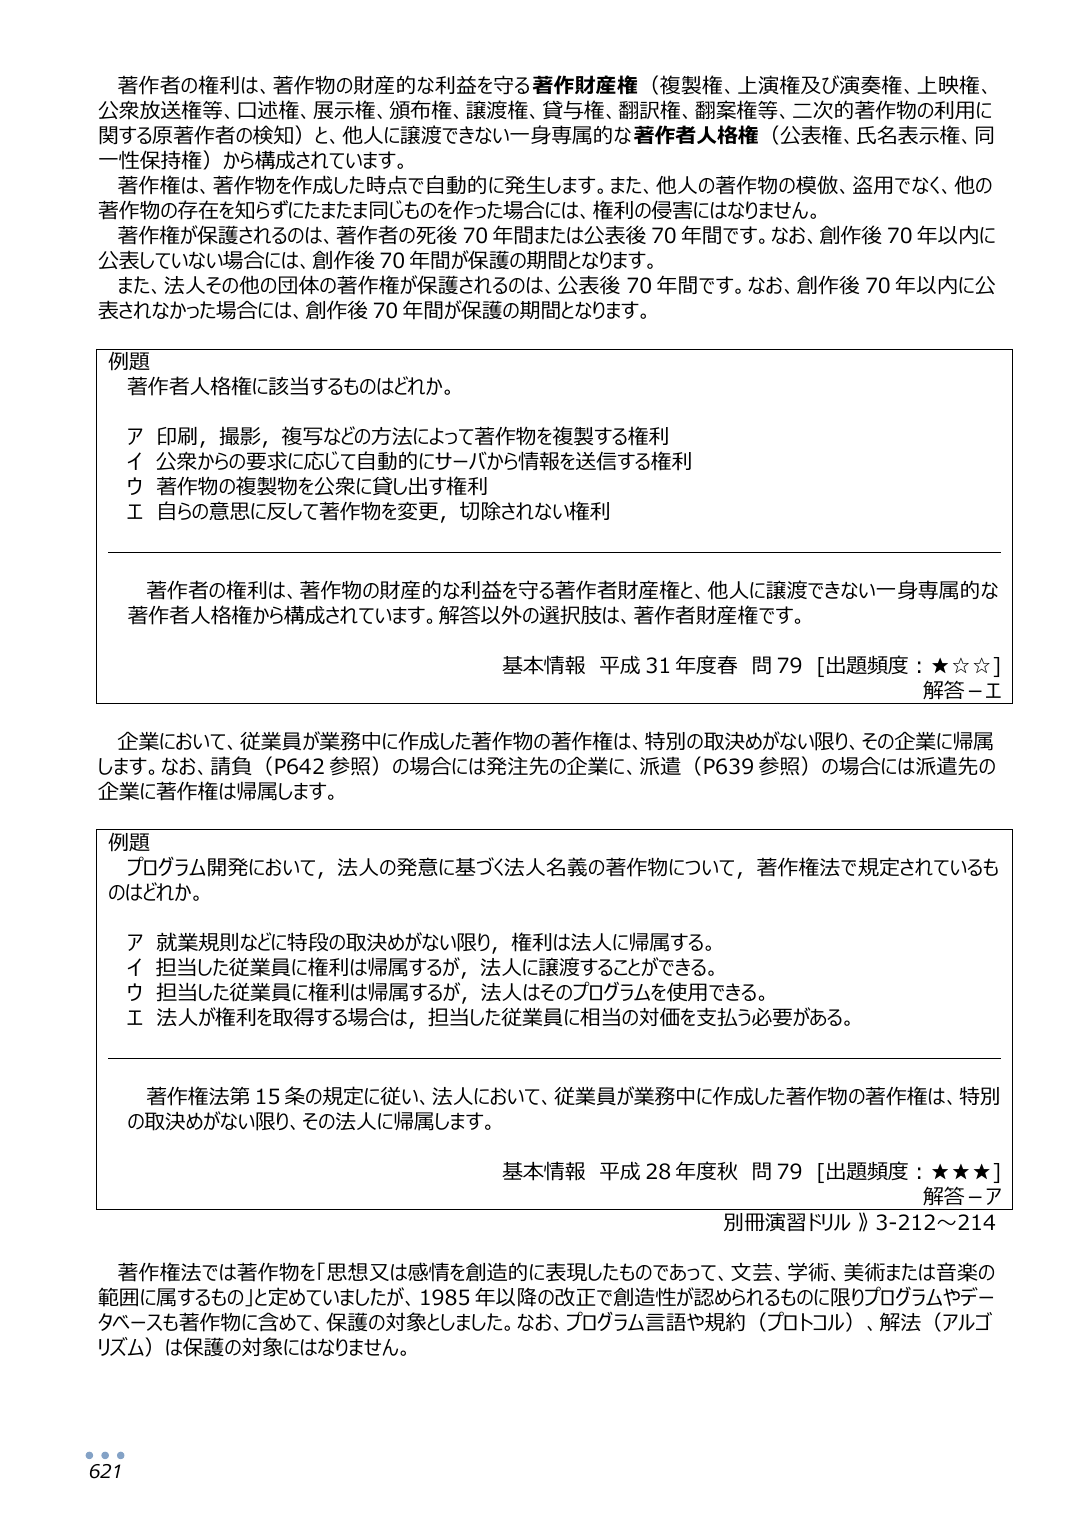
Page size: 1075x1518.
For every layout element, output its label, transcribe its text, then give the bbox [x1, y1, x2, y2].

text 企業において、従業員が業務中に作成した著作物の著作権は、特別の取決めがない限り、その企業に帰属します。なお、請負（P642参照）の場合には発注先の企業に、派遣（P639参照）の場合には派遣先の企業に著作権は帰属します。 [98, 729, 996, 804]
text 著作権が保護されるのは、著作者の死後70年間または公表後70年間です。なお、創作後70年以内に公表していない場合には、創作後70年間が保護の期間となります。 [98, 224, 996, 274]
text 著作者の権利は、著作物の財産的な利益を守る著作財産権（複製権、上演権及び演奏権、上映権、公衆放送権等、口述権、展示権、頒布権、譲渡権、貸与権、翻訳権、翻案権等、二次的著作物の利用に関する原著作者の検知）と、他人に譲渡できない一身専属的な著作者人格権（公表権、氏名表示権、同一性保持権）から構成されています。 [98, 74, 996, 174]
text 著作権法では著作物を「思想又は感情を創造的に表現したものであって、文芸、学術、美術または音楽の範囲に属するもの」と定めていましたが、1985年以降の改正で創造性が認められるものに限りプログラムやデータベースも著作物に含めて、保護の対象としました。なお、プログラム言語や規約（プロトコル）、解法（アルゴリズム）は保護の対象にはなりません。 [98, 1260, 996, 1360]
table_header 例題 著作者人格権に該当するものはどれか。 ア 印刷，撮影，複写などの方法によって著作物を複製する権利 イ 公衆からの要求に応じて自動的にサーバから情報を送信する権利 ウ 著作物の複製物を公衆に貸し出す権利 エ 自らの意思に反して著作物を変更，切除されない権利 著作者の権利は、著作物の財産的な利益を守る著作者財産権と、他人に譲渡できない一身専属的な著作者人格権から構成されています。解答以外の選択肢は、著作者財産権です。 基本情報 平成31年度春 問79 [出題頻度：★☆☆] 解答－エ [97, 350, 1012, 703]
text 別冊演習ドリル 》 3-212～214 [79, 1210, 996, 1235]
text 著作権は、著作物を作成した時点で自動的に発生します。また、他人の著作物の模倣、盗用でなく、他の著作物の存在を知らずにたまたま同じものを作った場合には、権利の侵害にはなりません。 [98, 174, 996, 224]
text また、法人その他の団体の著作権が保護されるのは、公表後70年間です。なお、創作後70年以内に公表されなかった場合には、創作後70年間が保護の期間となります。 [98, 274, 996, 324]
table_header 例題 プログラム開発において，法人の発意に基づく法人名義の著作物について，著作権法で規定されているものはどれか。 ア 就業規則などに特段の取決めがない限り，権利は法人に帰属する。 イ 担当した従業員に権利は帰属するが，法人に譲渡することができる。 ウ 担当した従業員に権利は帰属するが，法人はそのプログラムを使用できる。 エ 法人が権利を取得する場合は，担当した従業員に相当の対価を支払う必要がある。 著作権法第15条の規定に従い、法人において、従業員が業務中に作成した著作物の著作権は、特別の取決めがない限り、その法人に帰属します。 基本情報 平成28年度秋 問79 [出題頻度：★★★] 解答－ア [97, 830, 1012, 1209]
